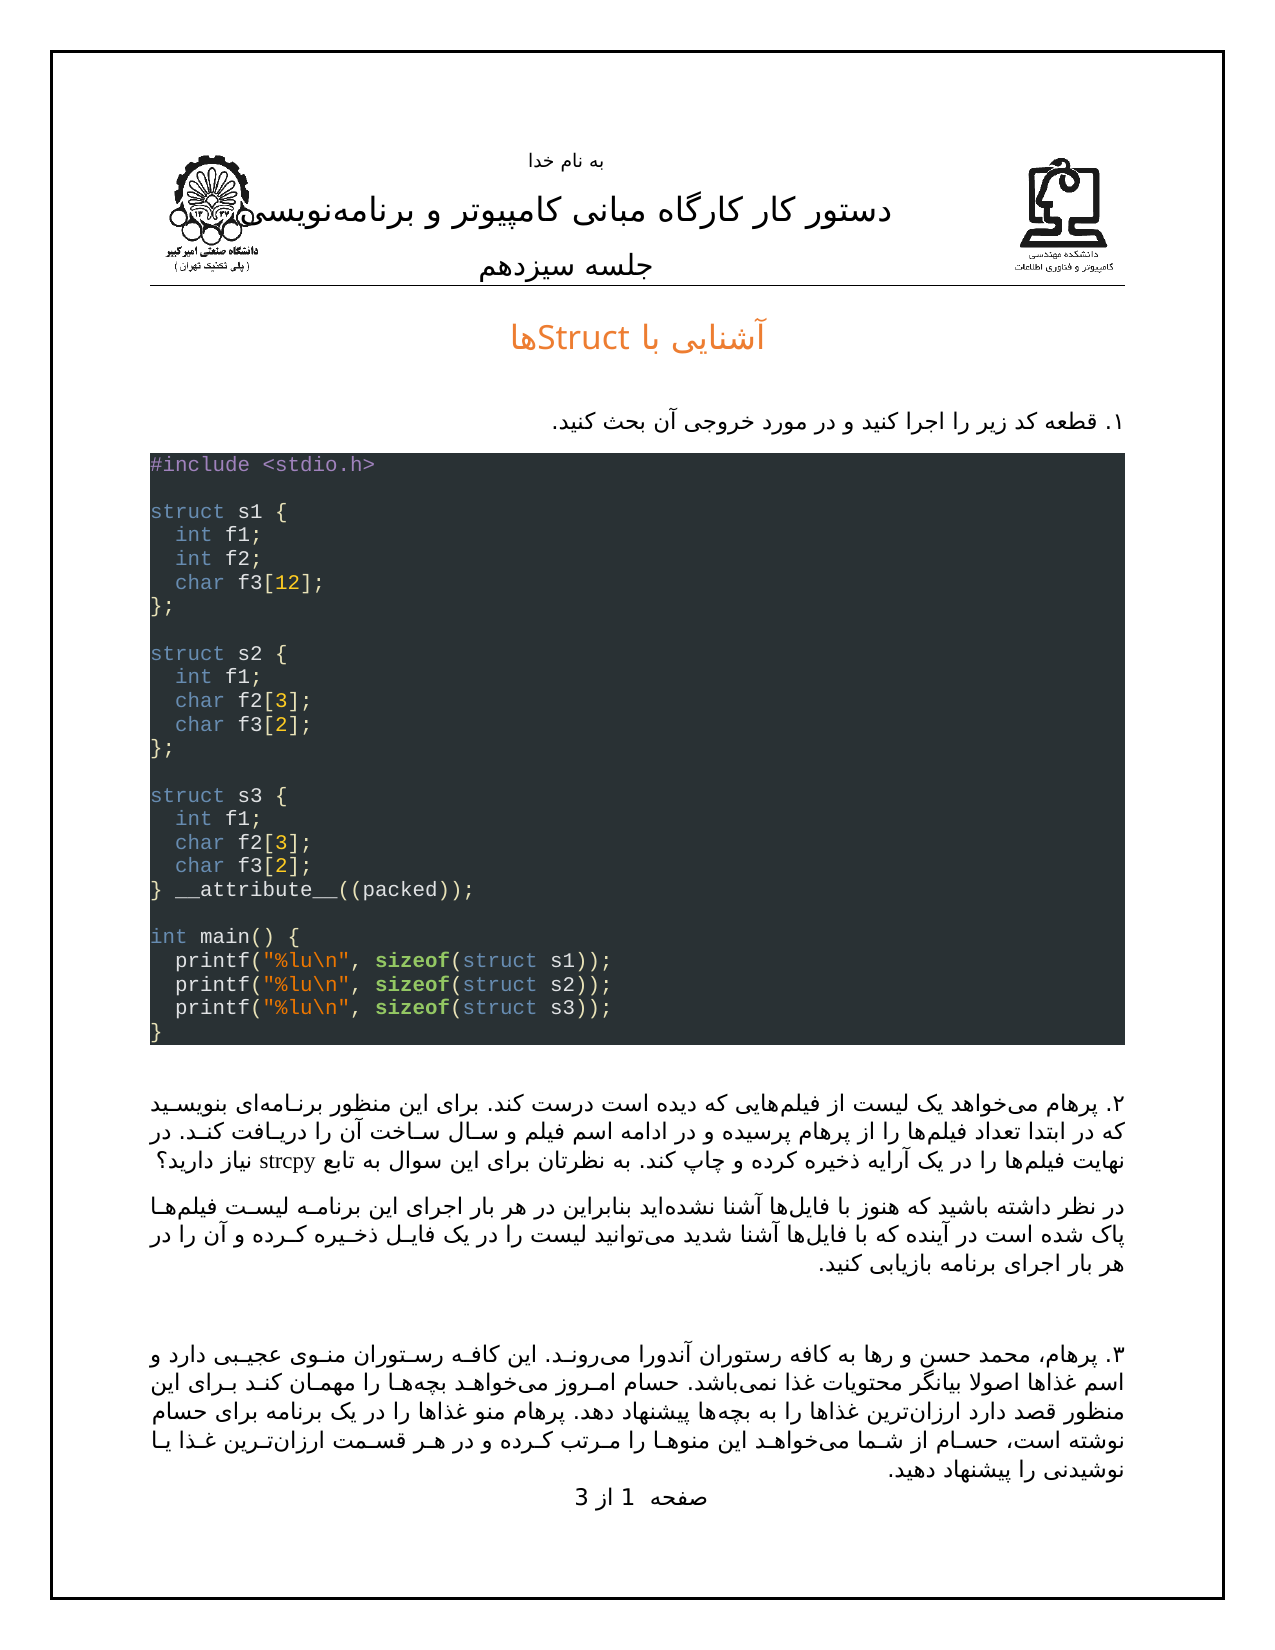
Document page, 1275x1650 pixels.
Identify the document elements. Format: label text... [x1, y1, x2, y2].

text char f3[2]; [150, 856, 1125, 879]
text char f2[3]; [150, 832, 1125, 856]
subtitle آشنایی با Structها [150, 314, 1125, 359]
text int f2; [150, 548, 1125, 572]
text } [150, 1021, 1125, 1045]
text struct s3 { [150, 784, 1125, 808]
text struct s1 { [150, 501, 1125, 524]
picture [150, 151, 273, 275]
text int f1; [150, 666, 1125, 690]
text }; [150, 595, 1125, 619]
text } __attribute__((packed)); [150, 879, 1125, 903]
text int main() { [150, 926, 1125, 950]
text در نظر داشته باشید که هنوز با فایل‌ها آشنا نشده‌اید بنابراین در هر بار اجرای این برنامه لیست فیلم‌ها پاک شده است در آینده که با فایل‌ها آشنا شدید می‌توانید لیست را در یک فایل ذخیره کرده و آن را در هر بار اجرای برنامه بازیابی کنید. [150, 1193, 1125, 1277]
text ۳. پرهام، محمد حسن و رها به کافه رستوران آندورا می‌روند. این کافه رستوران منوی عجیبی دارد و اسم غذاها اصولا بیانگر محتویات غذا نمی‌باشد. حسام امروز می‌خواهد بچه‌ها را مهمان کند برای این منظور قصد دارد ارزان‌ترین غذاها را به بچه‌ها پیشنهاد دهد. پرهام منو غذاها را در یک برنامه برای حسام نوشته است، حسام از شما می‌خواهد این منوها را مرتب کرده و در هر قسمت ارزان‌ترین غذا یا نوشیدنی را پیشنهاد دهید. [150, 1341, 1125, 1482]
text printf("%lu\n", sizeof(struct s1)); [150, 950, 1125, 974]
text char f2[3]; [150, 690, 1125, 714]
text }; [150, 737, 1125, 761]
text printf("%lu\n", sizeof(struct s2)); [150, 974, 1125, 997]
text int f1; [150, 808, 1125, 832]
text به نام خدا [150, 150, 1125, 172]
text printf("%lu\n", sizeof(struct s3)); [150, 997, 1125, 1021]
text #include <stdio.h> [150, 453, 1125, 477]
text struct s2 { [150, 643, 1125, 666]
text char f3[12]; [150, 572, 1125, 595]
text دستور کار کارگاه مبانی کامپیوتر و برنامه‌نویسی [273, 190, 1000, 229]
text ۱. قطعه کد زیر را اجرا کنید و در مورد خروجی آن بحث کنید. [150, 408, 1125, 435]
text جلسه سیزدهم [150, 249, 1125, 285]
text int f1; [150, 524, 1125, 548]
text ۲. پرهام می‌خواهد یک لیست از فیلم‌هایی که دیده است درست کند. برای این منظور برنامه‌ای بنویسید که در ابتدا تعداد فیلم‌ها را از پرهام پرسیده و در ادامه اسم فیلم و سال ساخت آن را دریافت کند. در نهایت فیلم‌ها را در یک آرایه ذخیره کرده و چاپ کند. به نظرتان برای این سوال به تابع strcpy نیاز دارید؟ [150, 1090, 1125, 1174]
picture [1000, 151, 1125, 276]
text char f3[2]; [150, 714, 1125, 737]
